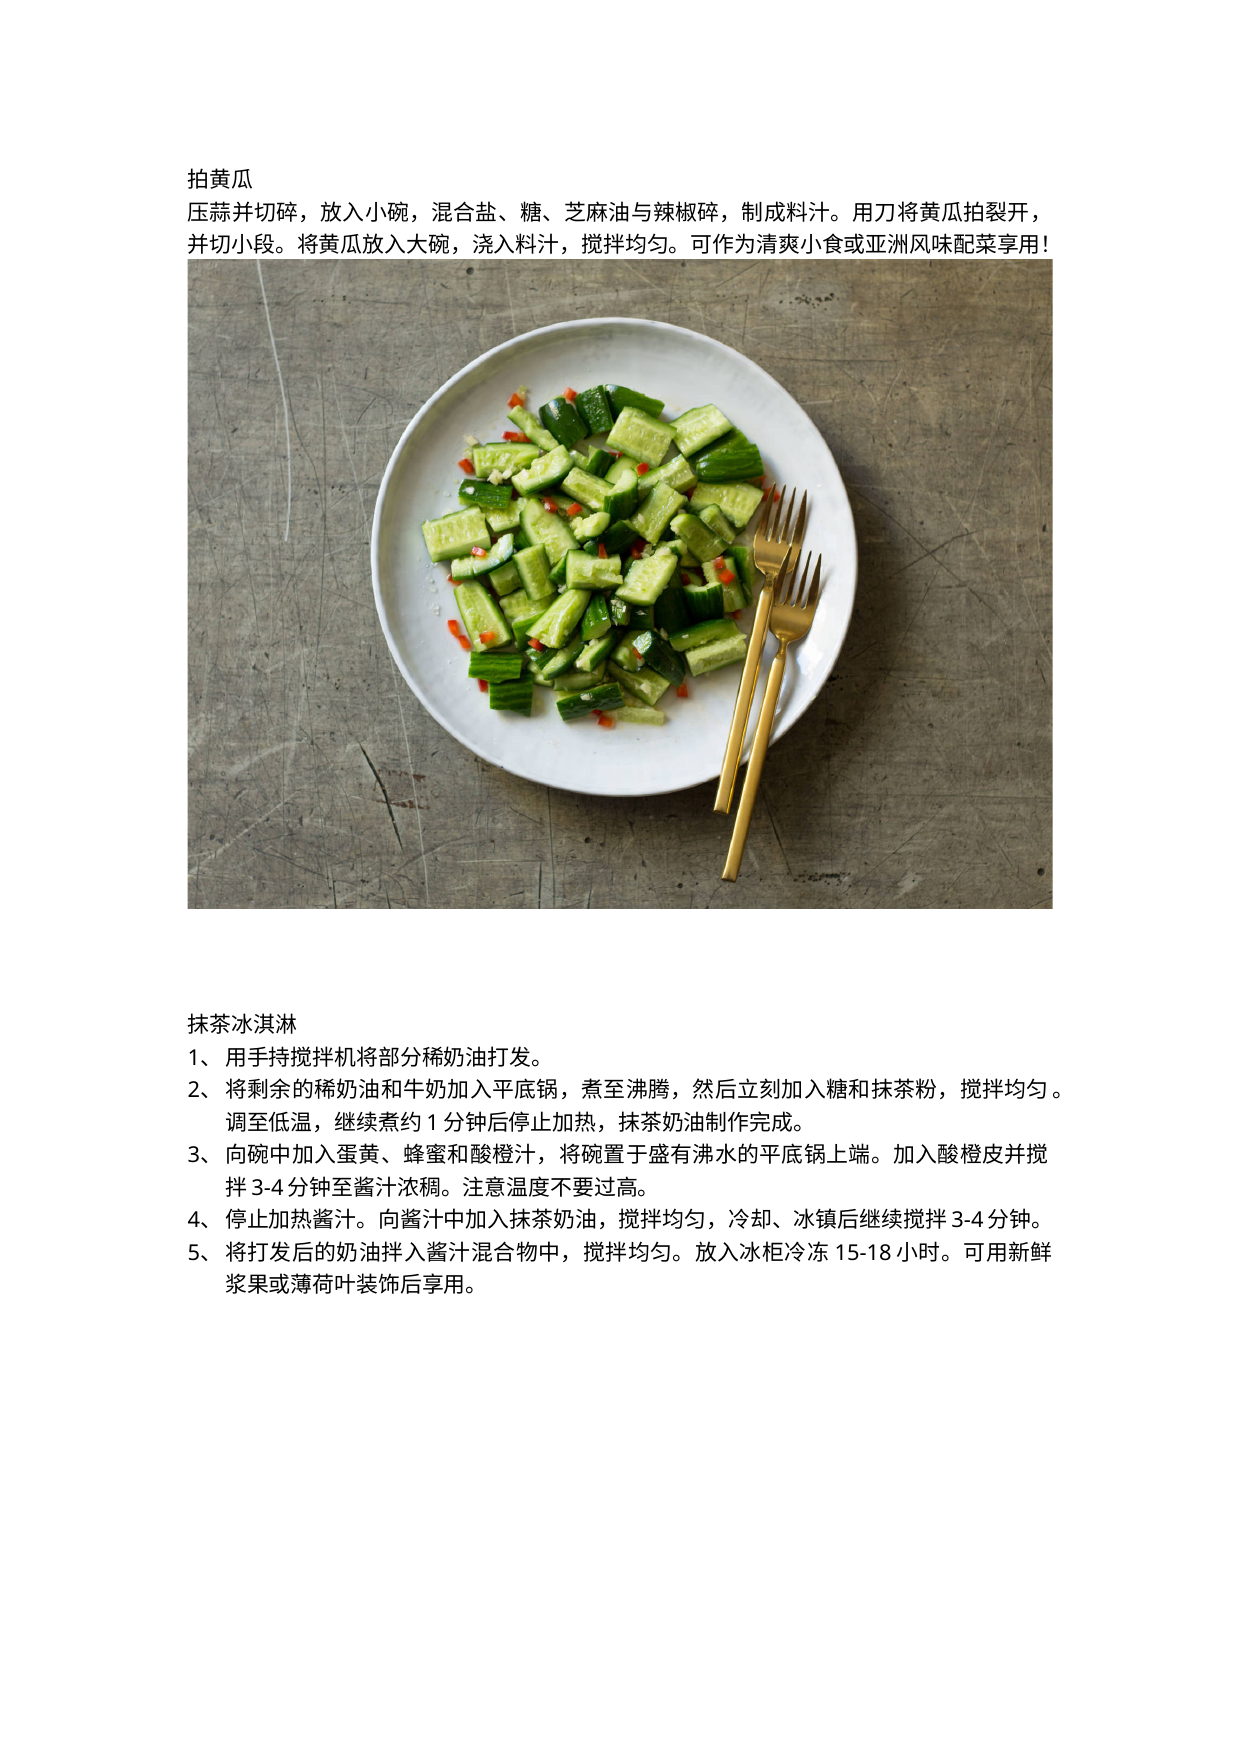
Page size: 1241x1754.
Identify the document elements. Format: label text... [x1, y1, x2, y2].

text 压蒜并切碎，放入小碗，混合盐、糖、芝麻油与辣椒碎，制成料汁。用刀将黄瓜拍裂开，并切小段。将黄瓜放入大碗，浇入料汁，搅拌均匀。可作为清爽小食或亚洲风味配菜享用！ [187, 194, 1053, 259]
text 抹茶冰淇淋 [187, 1007, 1053, 1039]
list 将剩余的稀奶油和牛奶加入平底锅，煮至沸腾，然后立刻加入糖和抹茶粉，搅拌均匀。调至低温，继续煮约1分钟后停止加热，抹茶奶油制作完成。 [187, 1072, 1053, 1137]
picture [187, 259, 1053, 909]
list 向碗中加入蛋黄、蜂蜜和酸橙汁，将碗置于盛有沸水的平底锅上端。加入酸橙皮并搅拌3-4分钟至酱汁浓稠。注意温度不要过高。 [187, 1137, 1053, 1202]
list 用手持搅拌机将部分稀奶油打发。 [187, 1039, 1053, 1072]
text 拍黄瓜 [187, 162, 1053, 194]
list 停止加热酱汁。向酱汁中加入抹茶奶油，搅拌均匀，冷却、冰镇后继续搅拌3-4分钟。 [187, 1202, 1053, 1234]
list 将打发后的奶油拌入酱汁混合物中，搅拌均匀。放入冰柜冷冻15-18小时。可用新鲜浆果或薄荷叶装饰后享用。 [187, 1234, 1053, 1299]
